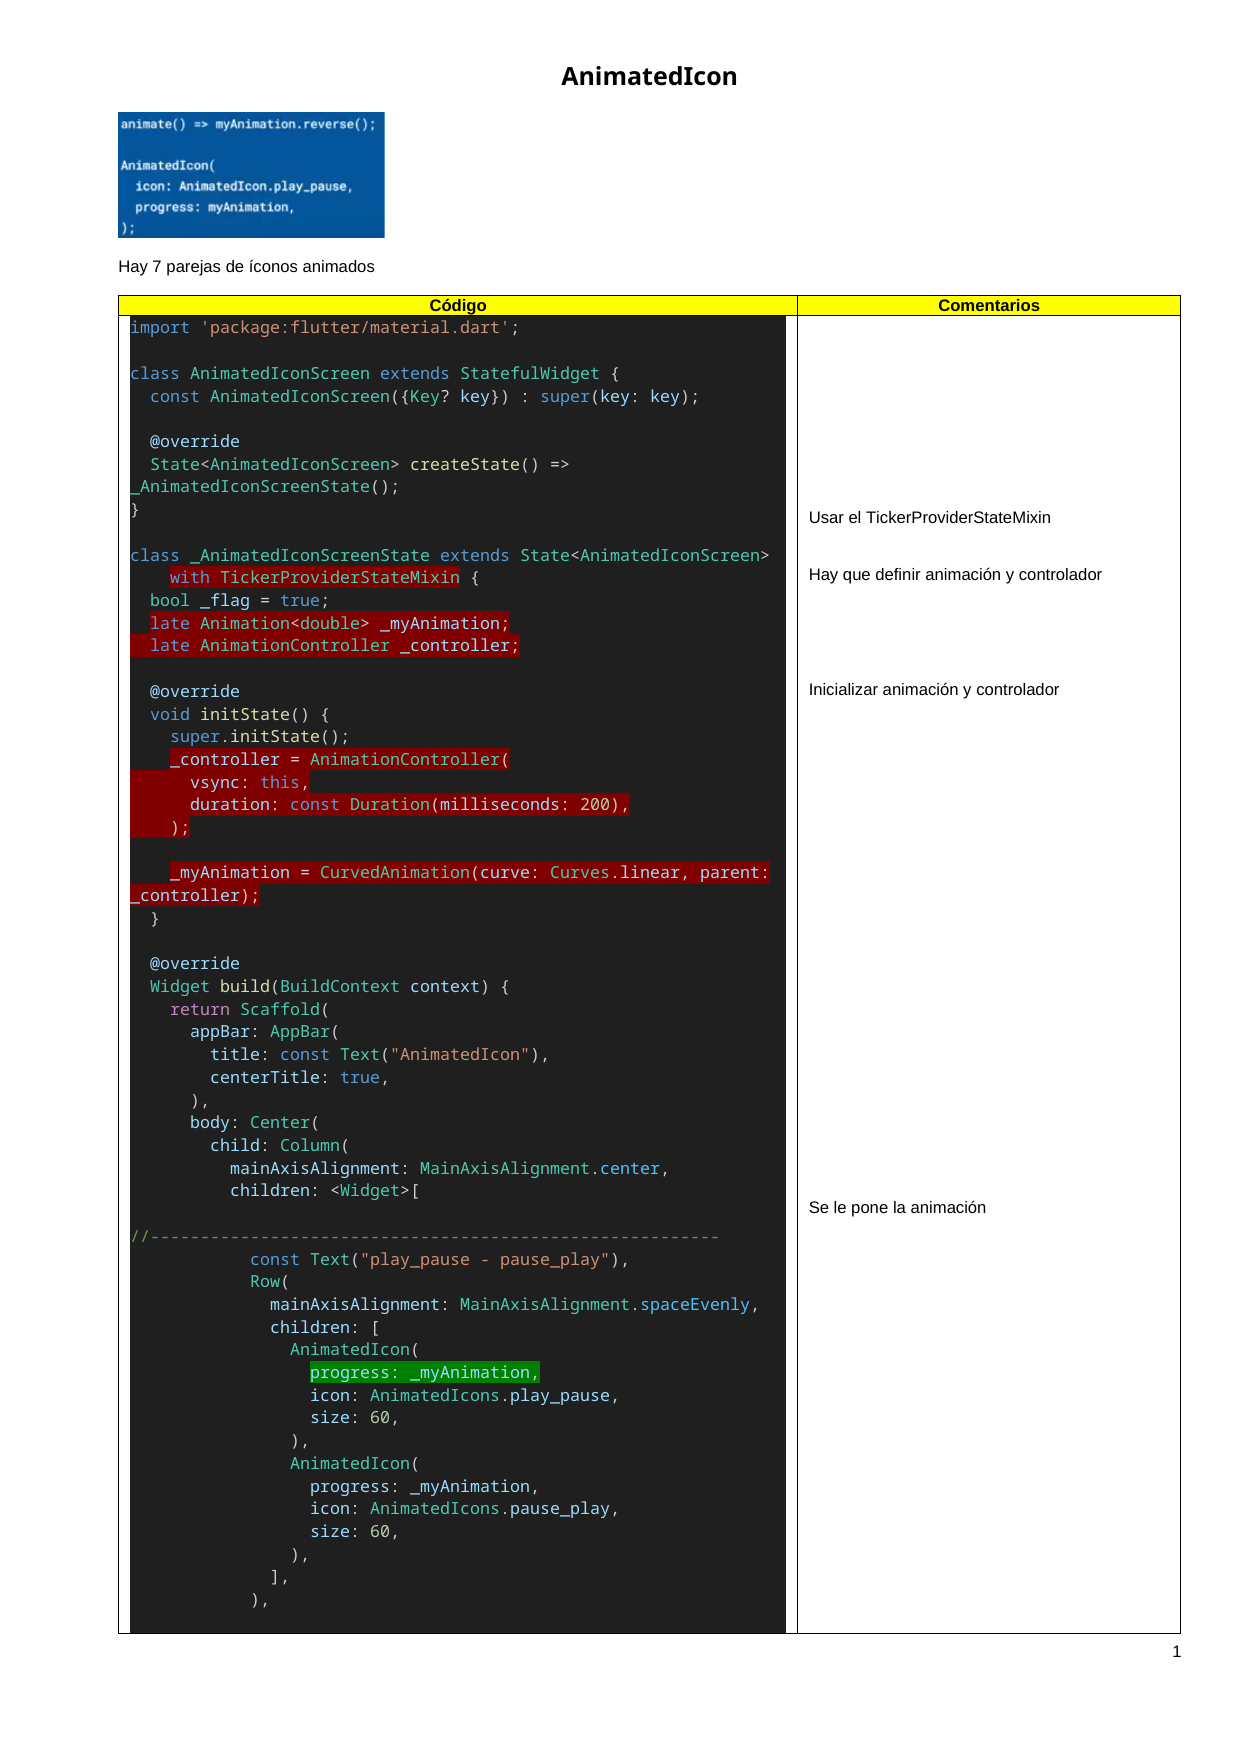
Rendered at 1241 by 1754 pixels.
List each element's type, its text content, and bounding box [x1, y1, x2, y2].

text Hay 7 parejas de íconos animados [118, 256, 1181, 276]
text AnimatedIcon [118, 59, 1181, 93]
table_header Comentarios [798, 296, 1180, 315]
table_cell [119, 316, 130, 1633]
table_header Código [119, 296, 797, 315]
picture [118, 112, 385, 238]
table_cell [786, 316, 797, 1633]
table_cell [798, 316, 1180, 1633]
